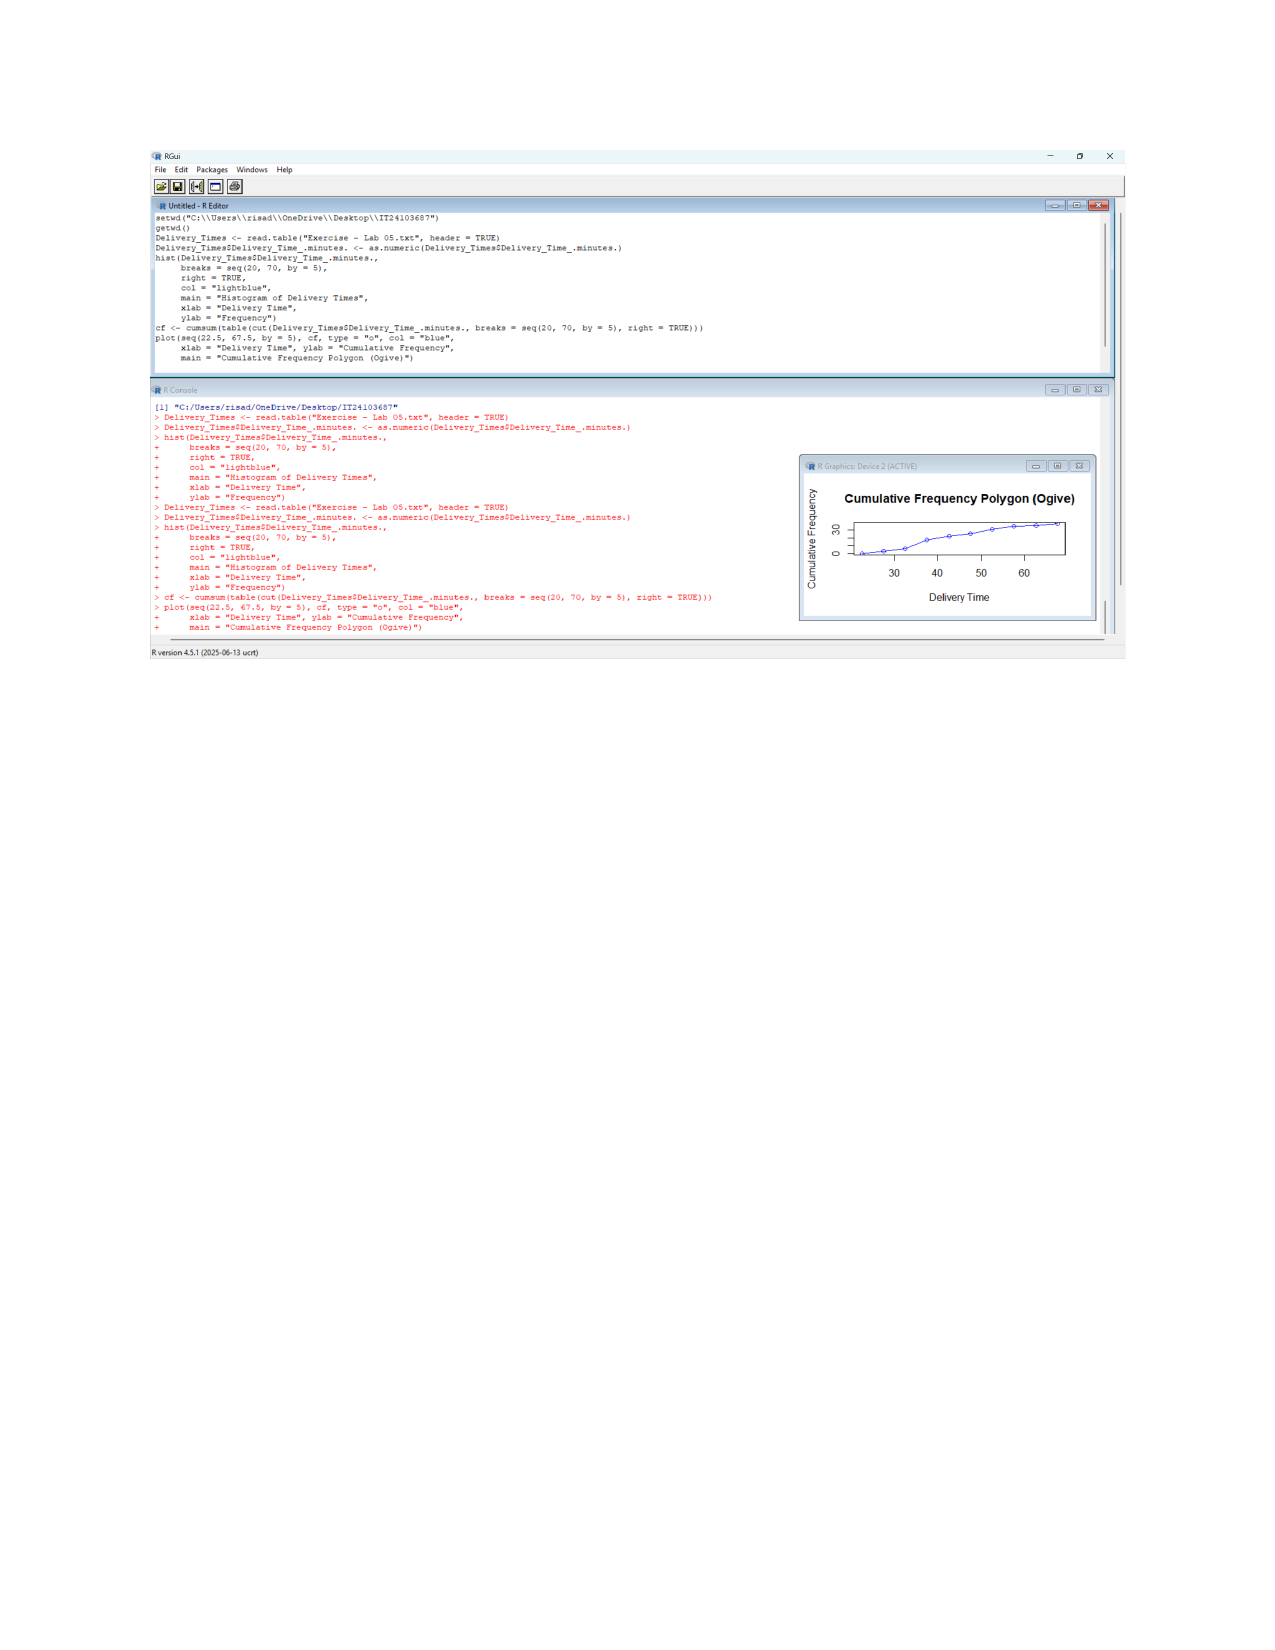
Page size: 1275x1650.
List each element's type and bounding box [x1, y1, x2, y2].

picture [150, 150, 1125, 659]
